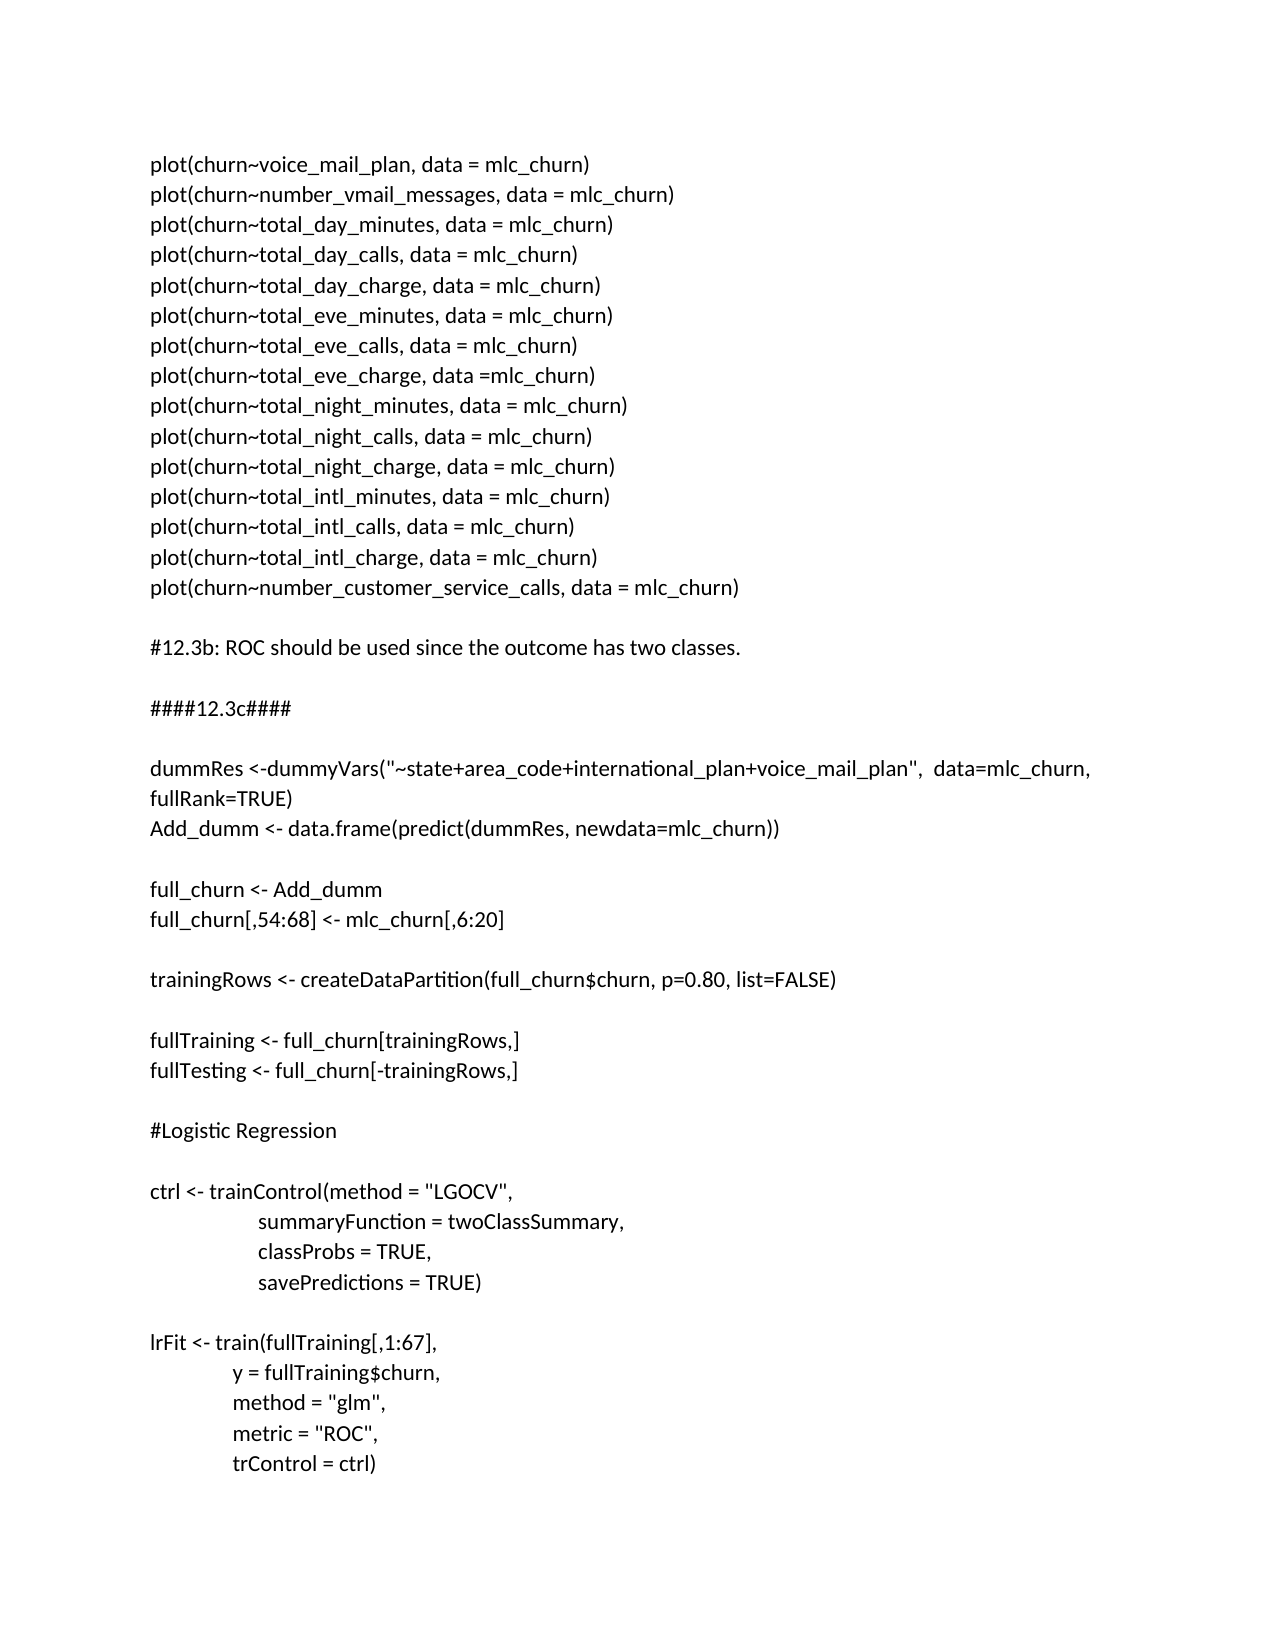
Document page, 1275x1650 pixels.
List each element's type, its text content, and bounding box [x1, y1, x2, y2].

text trainingRows <- createDataPartition(full_churn$churn, p=0.80, list=FALSE) [150, 966, 1125, 994]
text plot(churn~total_day_calls, data = mlc_churn) [150, 241, 1125, 269]
text classProbs = TRUE, [150, 1237, 1125, 1266]
text summaryFunction = twoClassSummary, [150, 1207, 1125, 1235]
text plot(churn~total_intl_minutes, data = mlc_churn) [150, 482, 1125, 510]
text ####12.3c#### [150, 694, 1125, 722]
text fullTesting <- full_churn[-trainingRows,] [150, 1056, 1125, 1084]
text full_churn <- Add_dumm [150, 875, 1125, 903]
text lrFit <- train(fullTraining[,1:67], [150, 1328, 1125, 1356]
text plot(churn~number_vmail_messages, data = mlc_churn) [150, 180, 1125, 208]
text full_churn[,54:68] <- mlc_churn[,6:20] [150, 905, 1125, 933]
text dummRes <-dummyVars("~state+area_code+international_plan+voice_mail_plan", data=mlc_churn, fullRank=TRUE) [150, 754, 1125, 812]
text metric = "ROC", [150, 1419, 1125, 1447]
text plot(churn~total_day_charge, data = mlc_churn) [150, 271, 1125, 299]
text #Logistic Regression [150, 1117, 1125, 1145]
text fullTraining <- full_churn[trainingRows,] [150, 1026, 1125, 1054]
text y = fullTraining$churn, [150, 1358, 1125, 1386]
text plot(churn~total_night_minutes, data = mlc_churn) [150, 392, 1125, 420]
text #12.3b: ROC should be used since the outcome has two classes. [150, 633, 1125, 661]
text plot(churn~number_customer_service_calls, data = mlc_churn) [150, 573, 1125, 601]
text plot(churn~total_intl_charge, data = mlc_churn) [150, 543, 1125, 571]
text plot(churn~total_eve_charge, data =mlc_churn) [150, 361, 1125, 389]
text trControl = ctrl) [150, 1449, 1125, 1477]
text savePredictions = TRUE) [150, 1268, 1125, 1296]
text plot(churn~total_eve_calls, data = mlc_churn) [150, 331, 1125, 359]
text ctrl <- trainControl(method = "LGOCV", [150, 1177, 1125, 1205]
text plot(churn~total_night_charge, data = mlc_churn) [150, 452, 1125, 480]
text plot(churn~voice_mail_plan, data = mlc_churn) [150, 150, 1125, 178]
text plot(churn~total_intl_calls, data = mlc_churn) [150, 512, 1125, 541]
text plot(churn~total_eve_minutes, data = mlc_churn) [150, 301, 1125, 329]
text method = "glm", [150, 1388, 1125, 1417]
text plot(churn~total_day_minutes, data = mlc_churn) [150, 210, 1125, 238]
text Add_dumm <- data.frame(predict(dummRes, newdata=mlc_churn)) [150, 814, 1125, 843]
text plot(churn~total_night_calls, data = mlc_churn) [150, 422, 1125, 450]
